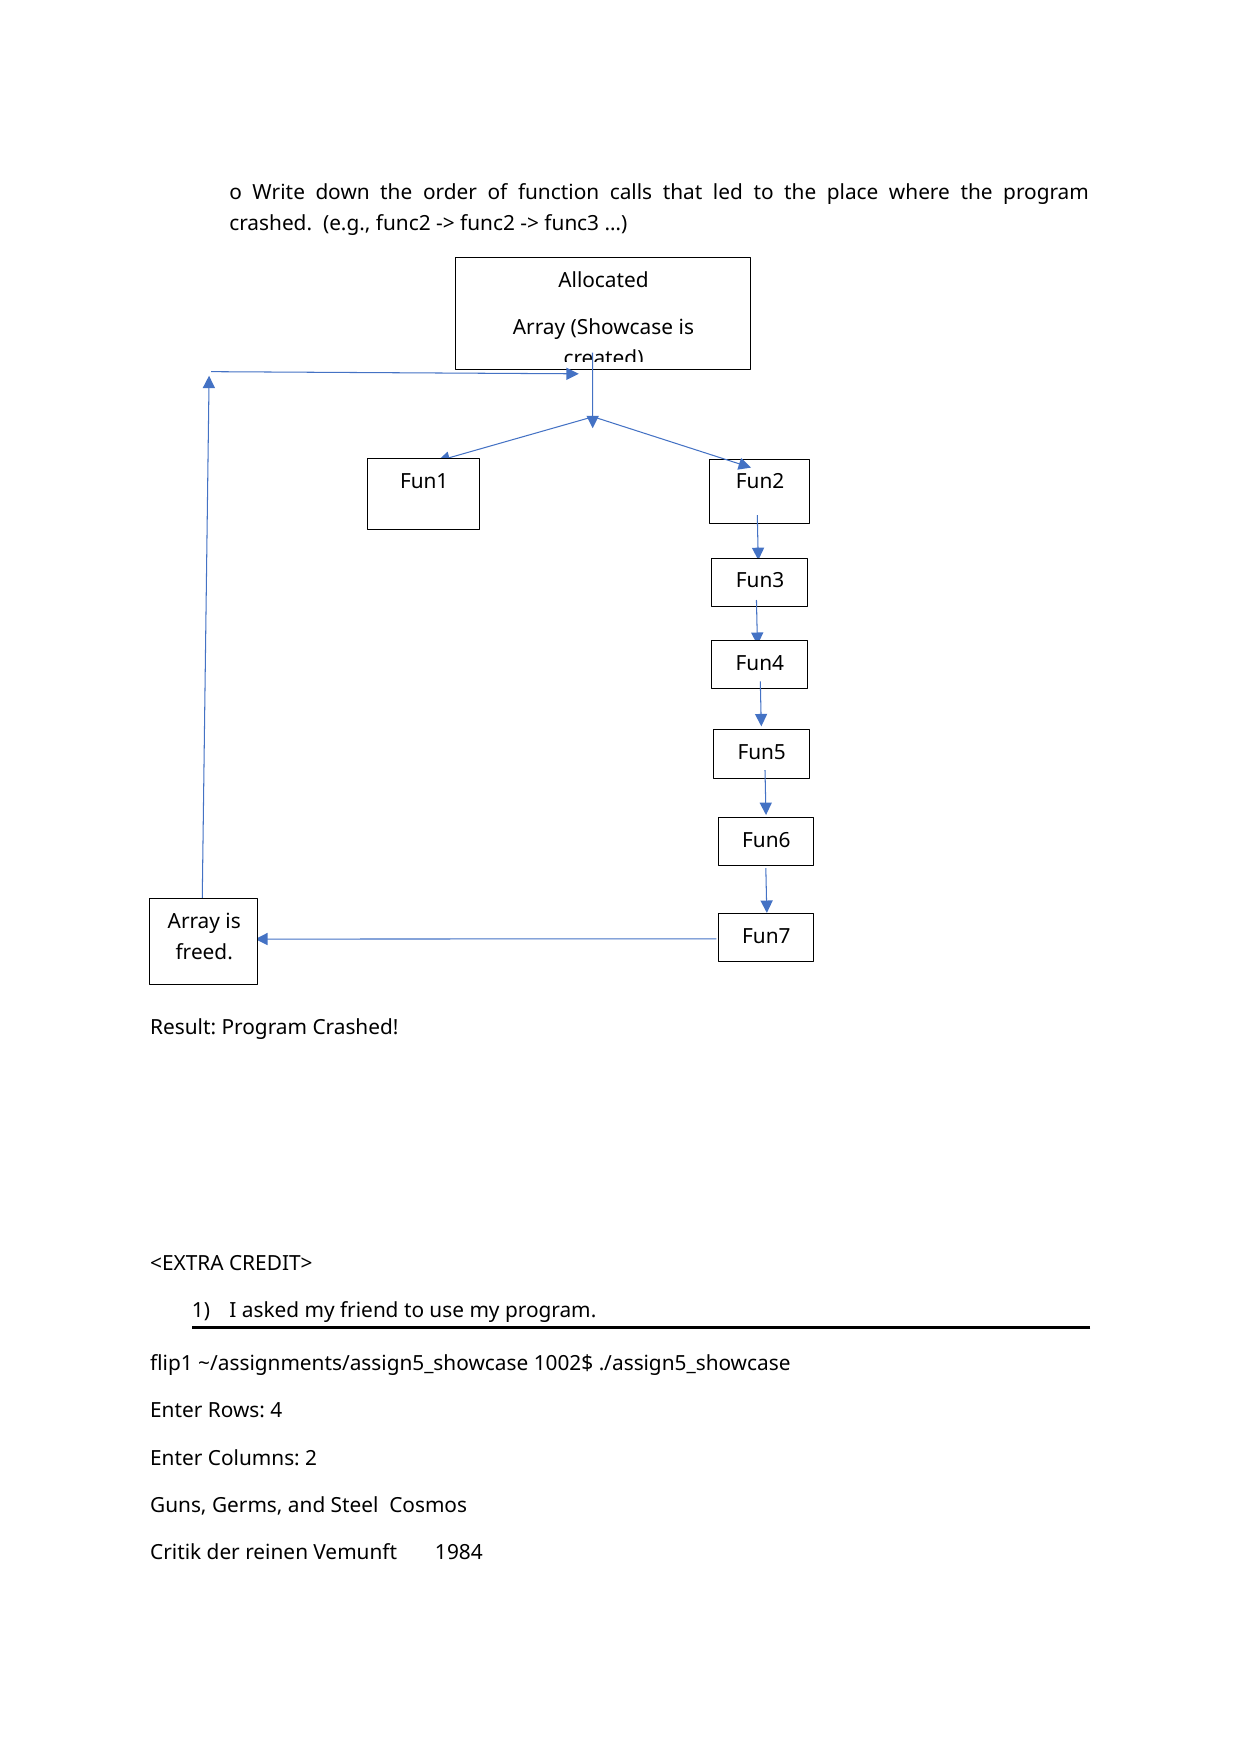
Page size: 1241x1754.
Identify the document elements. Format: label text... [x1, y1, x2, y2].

list I asked my friend to use my program. [192, 1296, 1090, 1326]
text Result: Program Crashed! [150, 1012, 1090, 1040]
text flip1 ~/assignments/assign5_showcase 1002$ ./assign5_showcase [150, 1348, 1090, 1376]
text Guns, Germs, and Steel Cosmos [150, 1490, 1090, 1518]
text Enter Columns: 2 [150, 1443, 1090, 1471]
list o Write down the order of function calls that led to the place where the program crashed. (e.g., func2 -> func2 -> func3 …) [229, 177, 1090, 236]
text Critik der reinen Vemunft 1984 [150, 1537, 1090, 1566]
text Enter Rows: 4 [150, 1395, 1090, 1424]
text <EXTRA CREDIT> [150, 1248, 1090, 1277]
